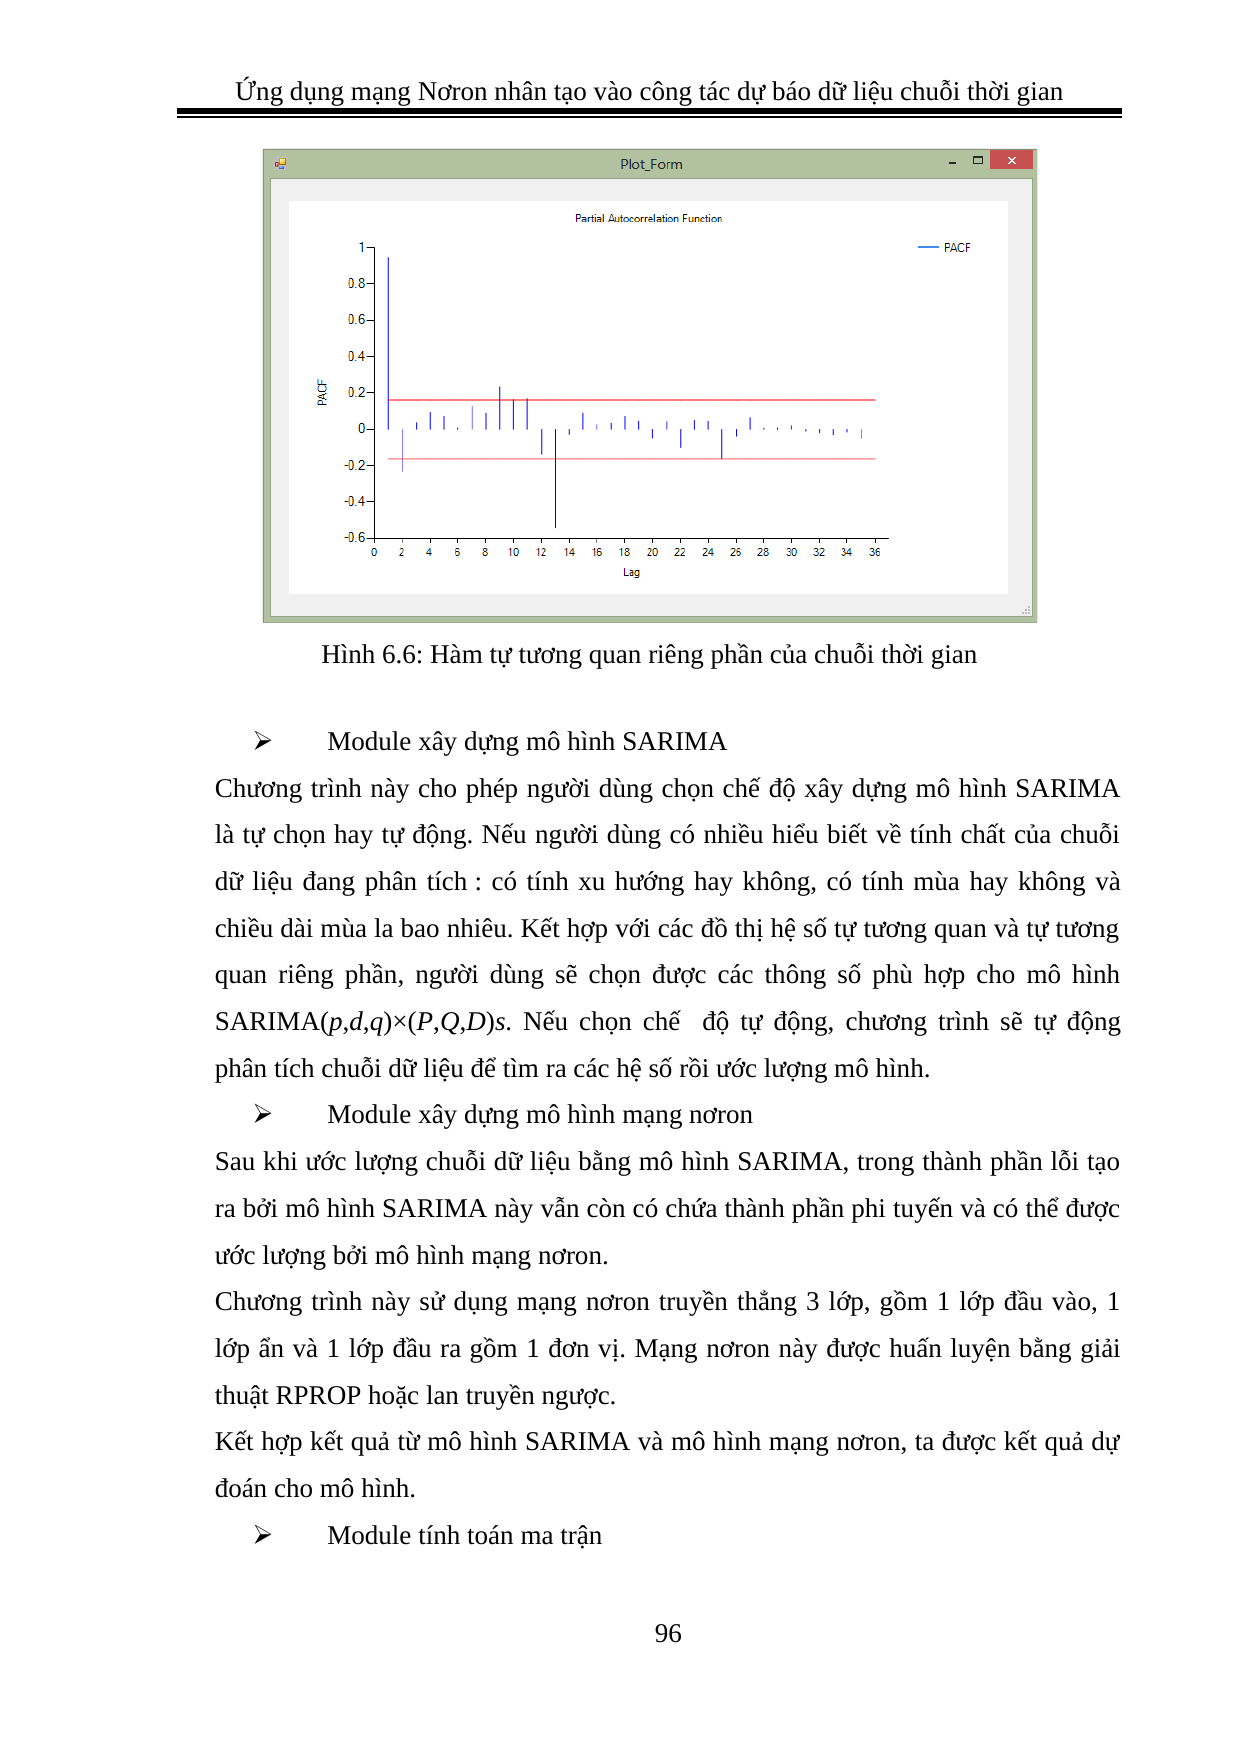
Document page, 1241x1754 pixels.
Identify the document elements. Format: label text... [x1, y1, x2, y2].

list Kết hợp kết quả từ mô hình SARIMA và mô hình mạng nơron, ta được kết quả dự đoán cho mô hình. [214, 1426, 1122, 1503]
list Chương trình này cho phép người dùng chọn chế độ xây dựng mô hình SARIMA là tự chọn hay tự động. Nếu người dùng có nhiều hiểu biết về tính chất của chuỗi dữ liệu đang phân tích : có tính xu hướng hay không, có tính mùa hay không và chiều dài mùa la bao nhiêu. Kết hợp với các đồ thị hệ số tự tương quan và tự tương quan riêng phần, người dùng sẽ chọn được các thông số phù hợp cho mô hình SARIMA(p,d,q)×(P,Q,D)s. Nếu chọn chế độ tự động, chương trình sẽ tự động phân tích chuỗi dữ liệu để tìm ra các hệ số rồi ước lượng mô hình. [214, 772, 1122, 1083]
list Sau khi ước lượng chuỗi dữ liệu bằng mô hình SARIMA, trong thành phần lỗi tạo ra bởi mô hình SARIMA này vẫn còn có chứa thành phần phi tuyến và có thể được ước lượng bởi mô hình mạng nơron. [214, 1146, 1122, 1270]
text Module tính toán ma trận [214, 1519, 1122, 1550]
list Chương trình này sử dụng mạng nơron truyền thẳng 3 lớp, gồm 1 lớp đầu vào, 1 lớp ẩn và 1 lớp đầu ra gồm 1 đơn vị. Mạng nơron này được huấn luyện bằng giải thuật RPROP hoặc lan truyền ngược. [214, 1286, 1122, 1410]
text Module xây dựng mô hình SARIMA [214, 725, 1122, 756]
text Hình 6.6: Hàm tự tương quan riêng phần của chuỗi thời gian [177, 638, 1122, 669]
picture [261, 148, 1038, 623]
text Module xây dựng mô hình mạng nơron [214, 1099, 1122, 1130]
